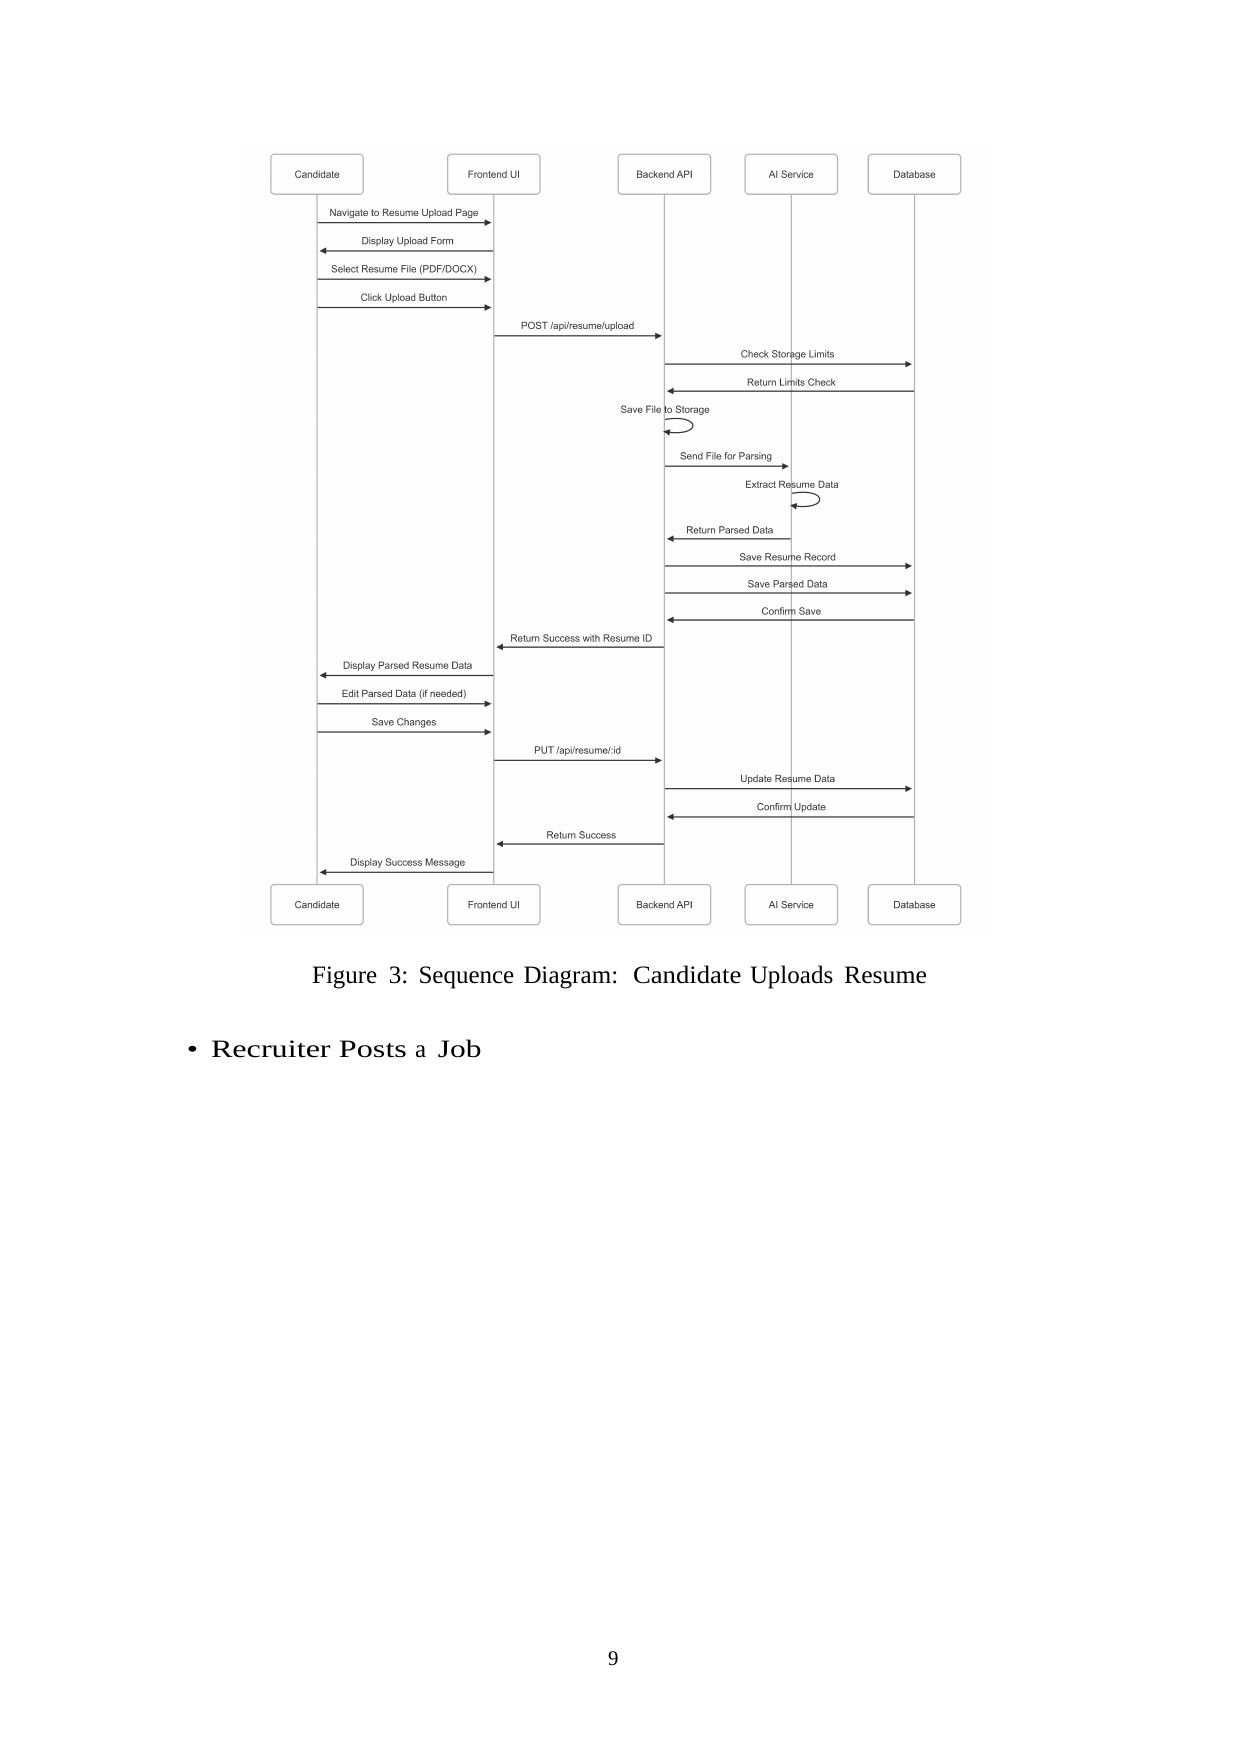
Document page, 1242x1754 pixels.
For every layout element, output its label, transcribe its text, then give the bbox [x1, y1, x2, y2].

picture [240, 148, 993, 933]
text • Recruiter Posts a Job [187, 1034, 1067, 1063]
text Figure 3: Sequence Diagram: Candidate Uploads Resume [312, 960, 1067, 989]
